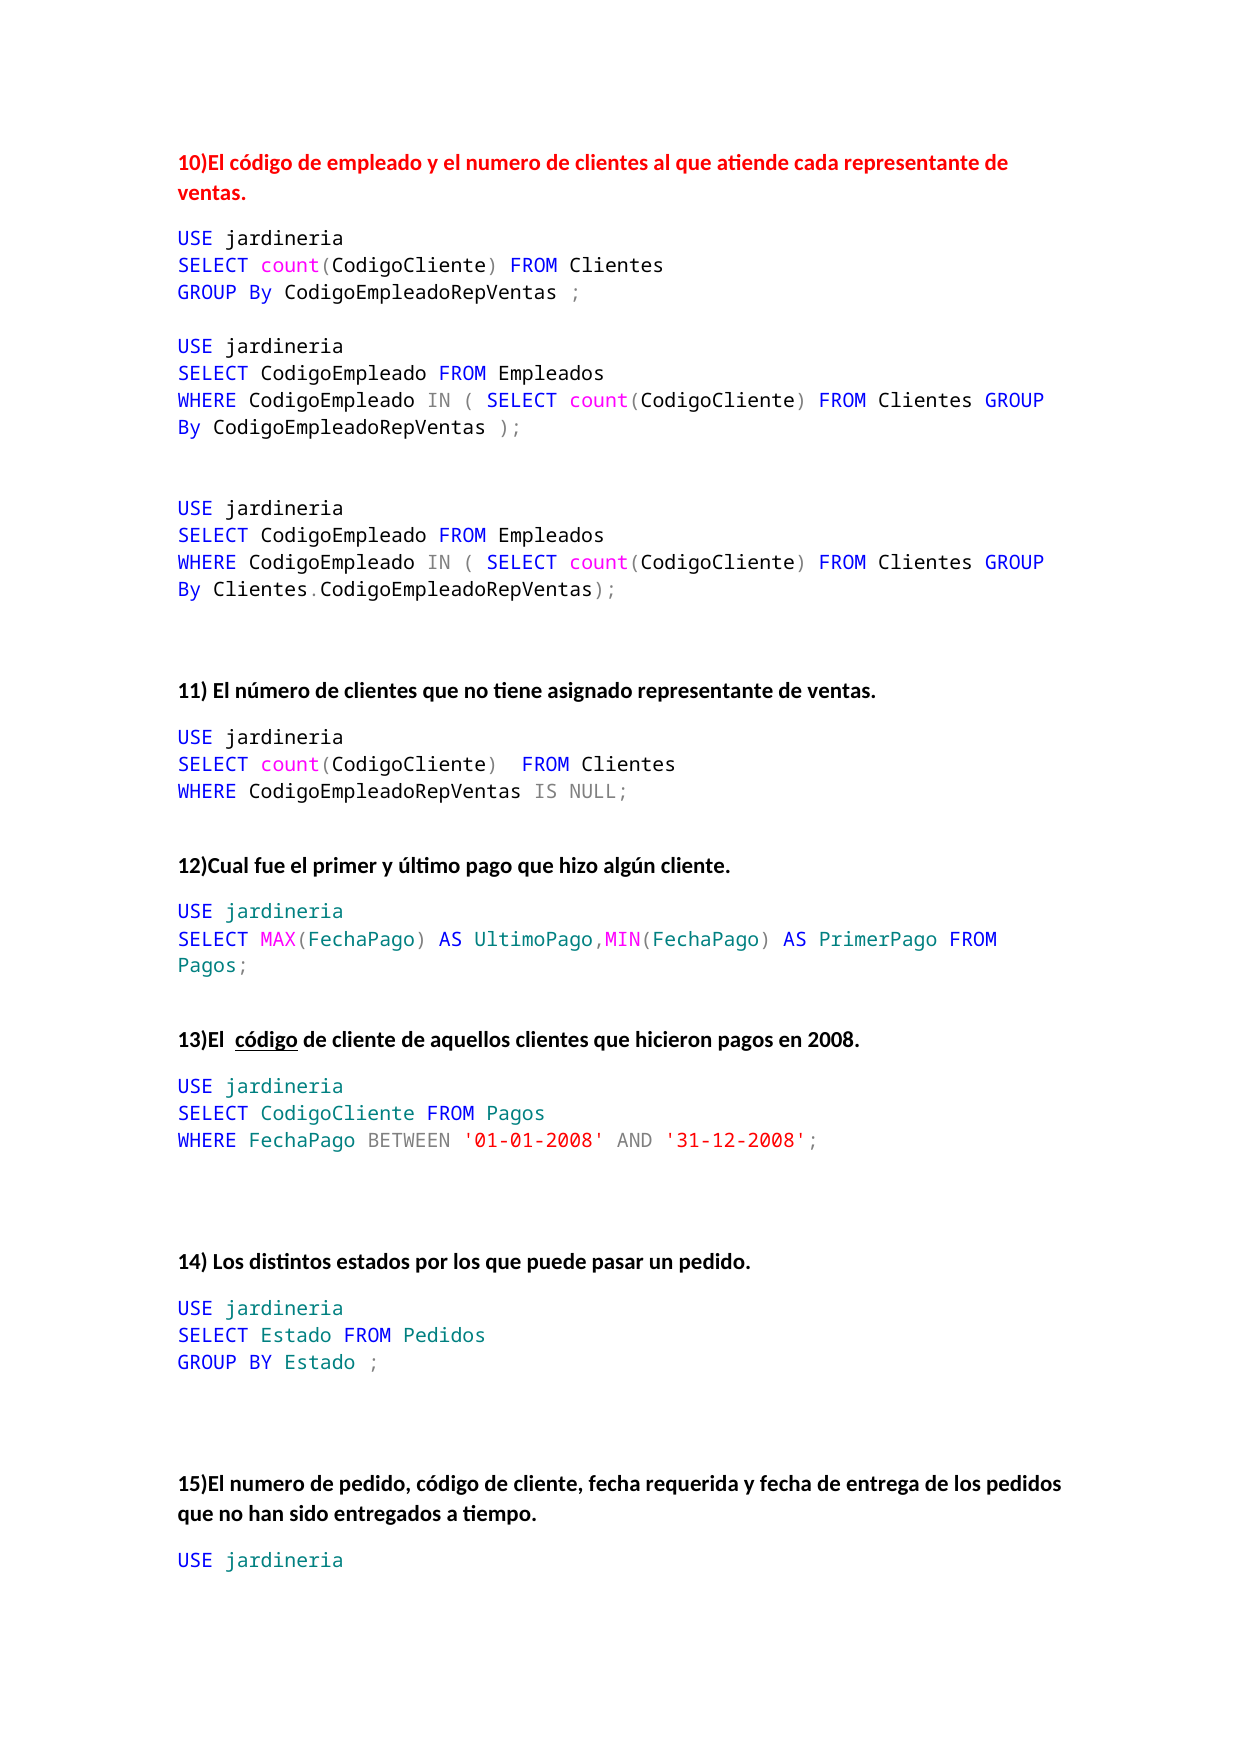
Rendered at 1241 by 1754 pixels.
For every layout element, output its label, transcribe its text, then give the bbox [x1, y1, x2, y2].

text 11) El número de clientes que no tiene asignado representante de ventas. [177, 676, 1063, 704]
text SELECT CodigoCliente FROM Pagos [177, 1099, 1063, 1126]
text USE jardineria [177, 1072, 1063, 1099]
text GROUP BY Estado ; [177, 1348, 1063, 1375]
text USE jardineria [177, 225, 1063, 252]
text 10)El código de empleado y el numero de clientes al que atiende cada representante de ventas. [177, 148, 1063, 206]
text 13)El código de cliente de aquellos clientes que hicieron pagos en 2008. [177, 1026, 1063, 1054]
text USE jardineria [177, 1294, 1063, 1321]
text 12)Cual fue el primer y último pago que hizo algún cliente. [177, 851, 1063, 879]
text USE jardineria [177, 723, 1063, 750]
text SELECT MAX(FechaPago) AS UltimoPago,MIN(FechaPago) AS PrimerPago FROM Pagos; [177, 925, 1063, 979]
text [177, 252, 1063, 279]
text SELECT count(CodigoCliente) FROM Clientes [177, 750, 1063, 777]
text SELECT CodigoEmpleado FROM Empleados [177, 521, 1063, 548]
text USE jardineria [177, 333, 1063, 359]
text WHERE CodigoEmpleadoRepVentas IS NULL; [177, 777, 1063, 804]
text 14) Los distintos estados por los que puede pasar un pedido. [177, 1247, 1063, 1275]
text SELECT Estado FROM Pedidos [177, 1321, 1063, 1348]
text GROUP By CodigoEmpleadoRepVentas ; [177, 279, 1063, 306]
text USE jardineria [177, 1546, 1063, 1573]
text WHERE CodigoEmpleado IN ( SELECT count(CodigoCliente) FROM Clientes GROUP By Clientes.CodigoEmpleadoRepVentas); [177, 548, 1063, 602]
text WHERE FechaPago BETWEEN '01-01-2008' AND '31-12-2008'; [177, 1126, 1063, 1153]
text USE jardineria [177, 494, 1063, 521]
text SELECT CodigoEmpleado FROM Empleados [177, 359, 1063, 387]
text USE jardineria [177, 898, 1063, 925]
text 15)El numero de pedido, código de cliente, fecha requerida y fecha de entrega de los pedidos que no han sido entregados a tiempo. [177, 1469, 1063, 1527]
text WHERE CodigoEmpleado IN ( SELECT count(CodigoCliente) FROM Clientes GROUP By CodigoEmpleadoRepVentas ); [177, 387, 1063, 441]
